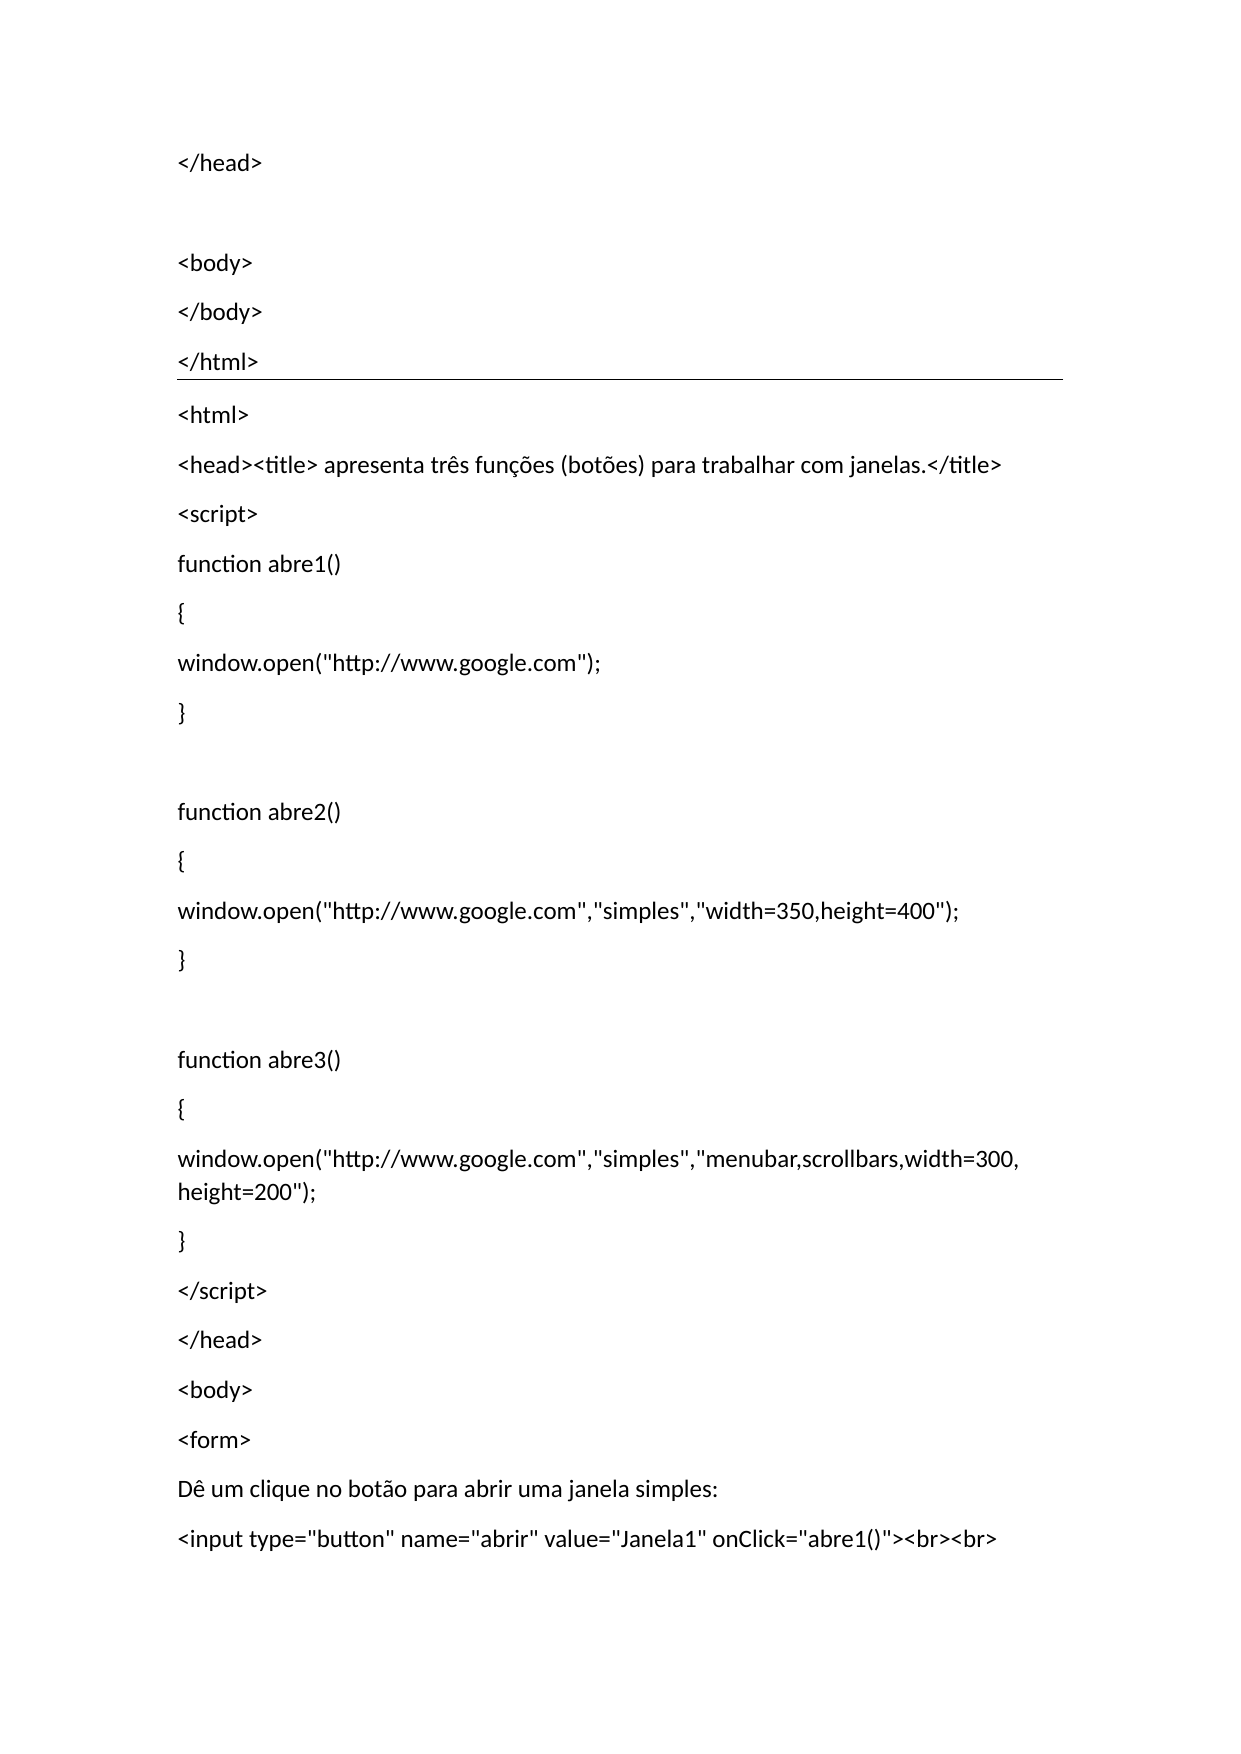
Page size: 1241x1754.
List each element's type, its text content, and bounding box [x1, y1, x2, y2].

text { [177, 1093, 1063, 1124]
text </head> [177, 148, 1063, 178]
text window.open("http://www.google.com"); [177, 647, 1063, 678]
text function abre1() [177, 548, 1063, 578]
text <body> [177, 1374, 1063, 1405]
text function abre3() [177, 1044, 1063, 1074]
text <html> [177, 399, 1063, 430]
text } [177, 944, 1063, 975]
text <body> [177, 247, 1063, 277]
text <form> [177, 1424, 1063, 1454]
text window.open("http://www.google.com","simples","menubar,scrollbars,width=300, height=200"); [177, 1143, 1063, 1206]
text </script> [177, 1275, 1063, 1306]
text </body> [177, 296, 1063, 327]
text </html> [177, 346, 1063, 379]
text function abre2() [177, 796, 1063, 826]
text window.open("http://www.google.com","simples","width=350,height=400"); [177, 895, 1063, 926]
text { [177, 597, 1063, 628]
text <head><title> apresenta três funções (botões) para trabalhar com janelas.</title> [177, 449, 1063, 479]
text { [177, 845, 1063, 876]
text <input type="button" name="abrir" value="Janela1" onClick="abre1()"><br><br> [177, 1523, 1063, 1553]
text Dê um clique no botão para abrir uma janela simples: [177, 1473, 1063, 1504]
text <script> [177, 498, 1063, 529]
text } [177, 697, 1063, 727]
text </head> [177, 1324, 1063, 1355]
text } [177, 1225, 1063, 1256]
